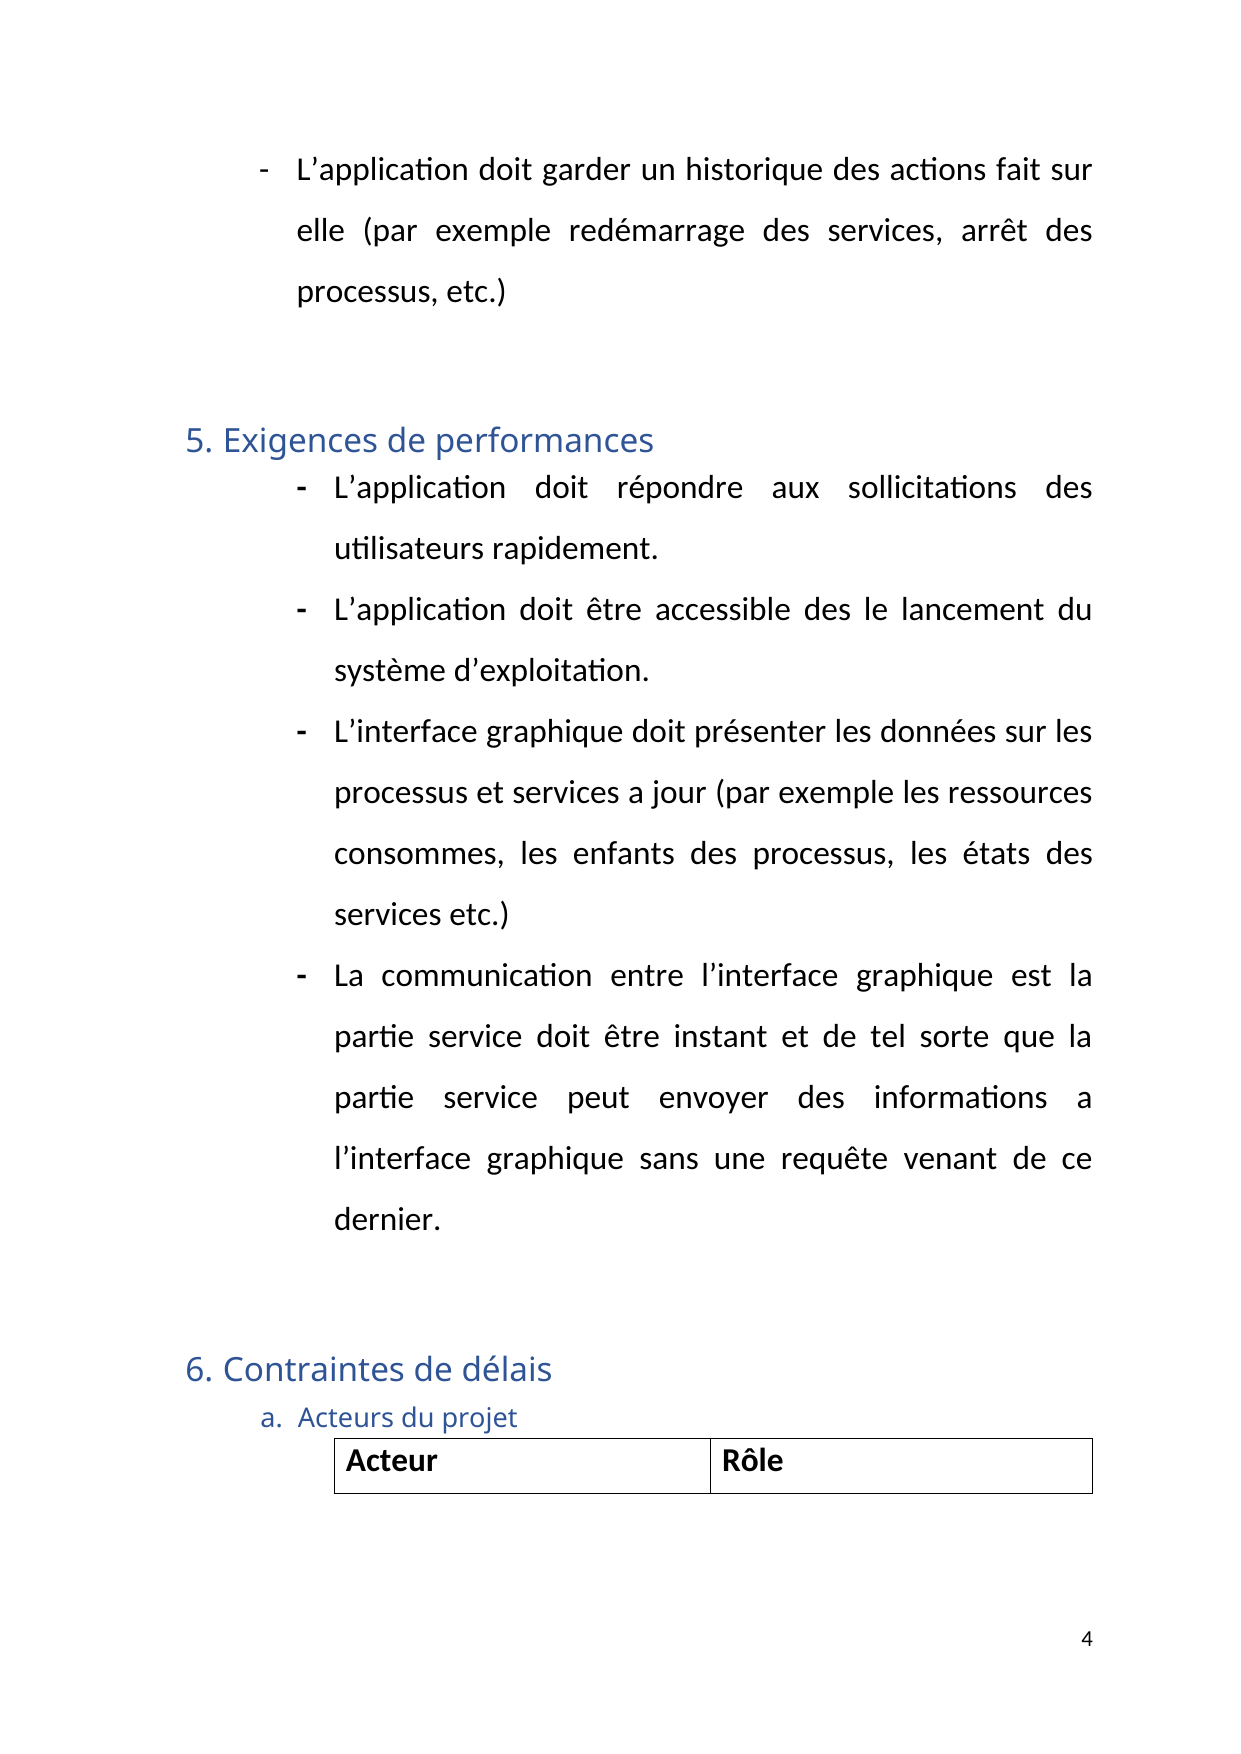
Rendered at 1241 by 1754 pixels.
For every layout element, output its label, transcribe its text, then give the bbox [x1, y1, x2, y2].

subtitle Acteurs du projet [260, 1398, 1093, 1435]
list L’application doit garder un historique des actions fait sur elle (par exemple redémarrage des services, arrêt des processus, etc.) [259, 148, 1093, 310]
list L’application doit répondre aux sollicitations des utilisateurs rapidement. [296, 466, 1093, 567]
table_header Rôle [711, 1439, 1092, 1493]
list L’interface graphique doit présenter les données sur les processus et services a jour (par exemple les ressources consommes, les enfants des processus, les états des services etc.) [296, 710, 1093, 934]
subtitle Contraintes de délais [185, 1345, 1093, 1391]
subtitle Exigences de performances [185, 417, 1093, 462]
list La communication entre l’interface graphique est la partie service doit être instant et de tel sorte que la partie service peut envoyer des informations a l’interface graphique sans une requête venant de ce dernier. [296, 954, 1093, 1239]
list L’application doit être accessible des le lancement du système d’exploitation. [296, 588, 1093, 689]
table_header Acteur [335, 1439, 710, 1493]
